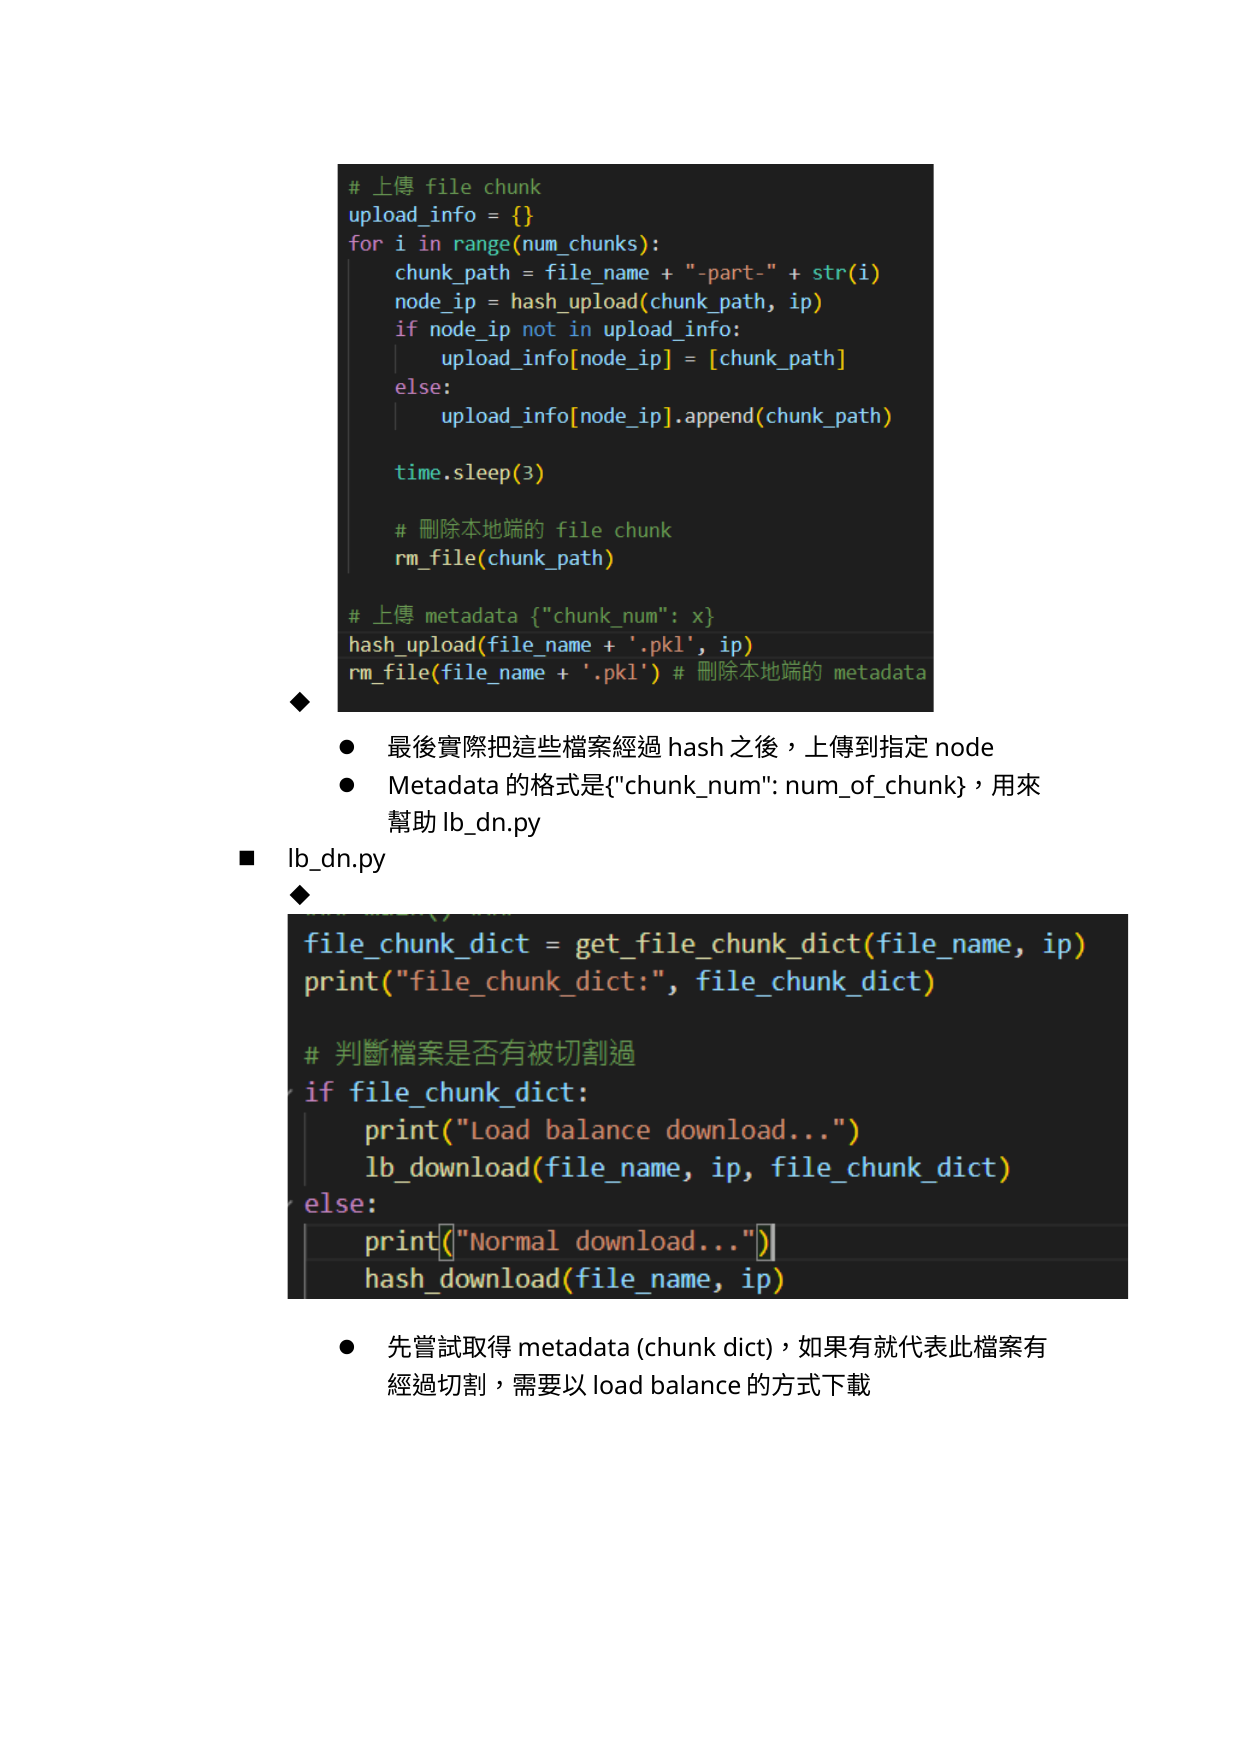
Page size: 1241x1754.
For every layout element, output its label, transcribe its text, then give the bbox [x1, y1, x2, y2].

list 最後實際把這些檔案經過hash之後，上傳到指定node [337, 727, 1053, 764]
list lb_dn.py [237, 839, 1053, 877]
picture [337, 164, 934, 712]
picture [287, 914, 1129, 1299]
list 先嘗試取得metadata (chunk dict)，如果有就代表此檔案有經過切割，需要以load balance的方式下載 [337, 1327, 1053, 1402]
list Metadata的格式是{"chunk_num": num_of_chunk}，用來幫助lb_dn.py [337, 764, 1053, 839]
